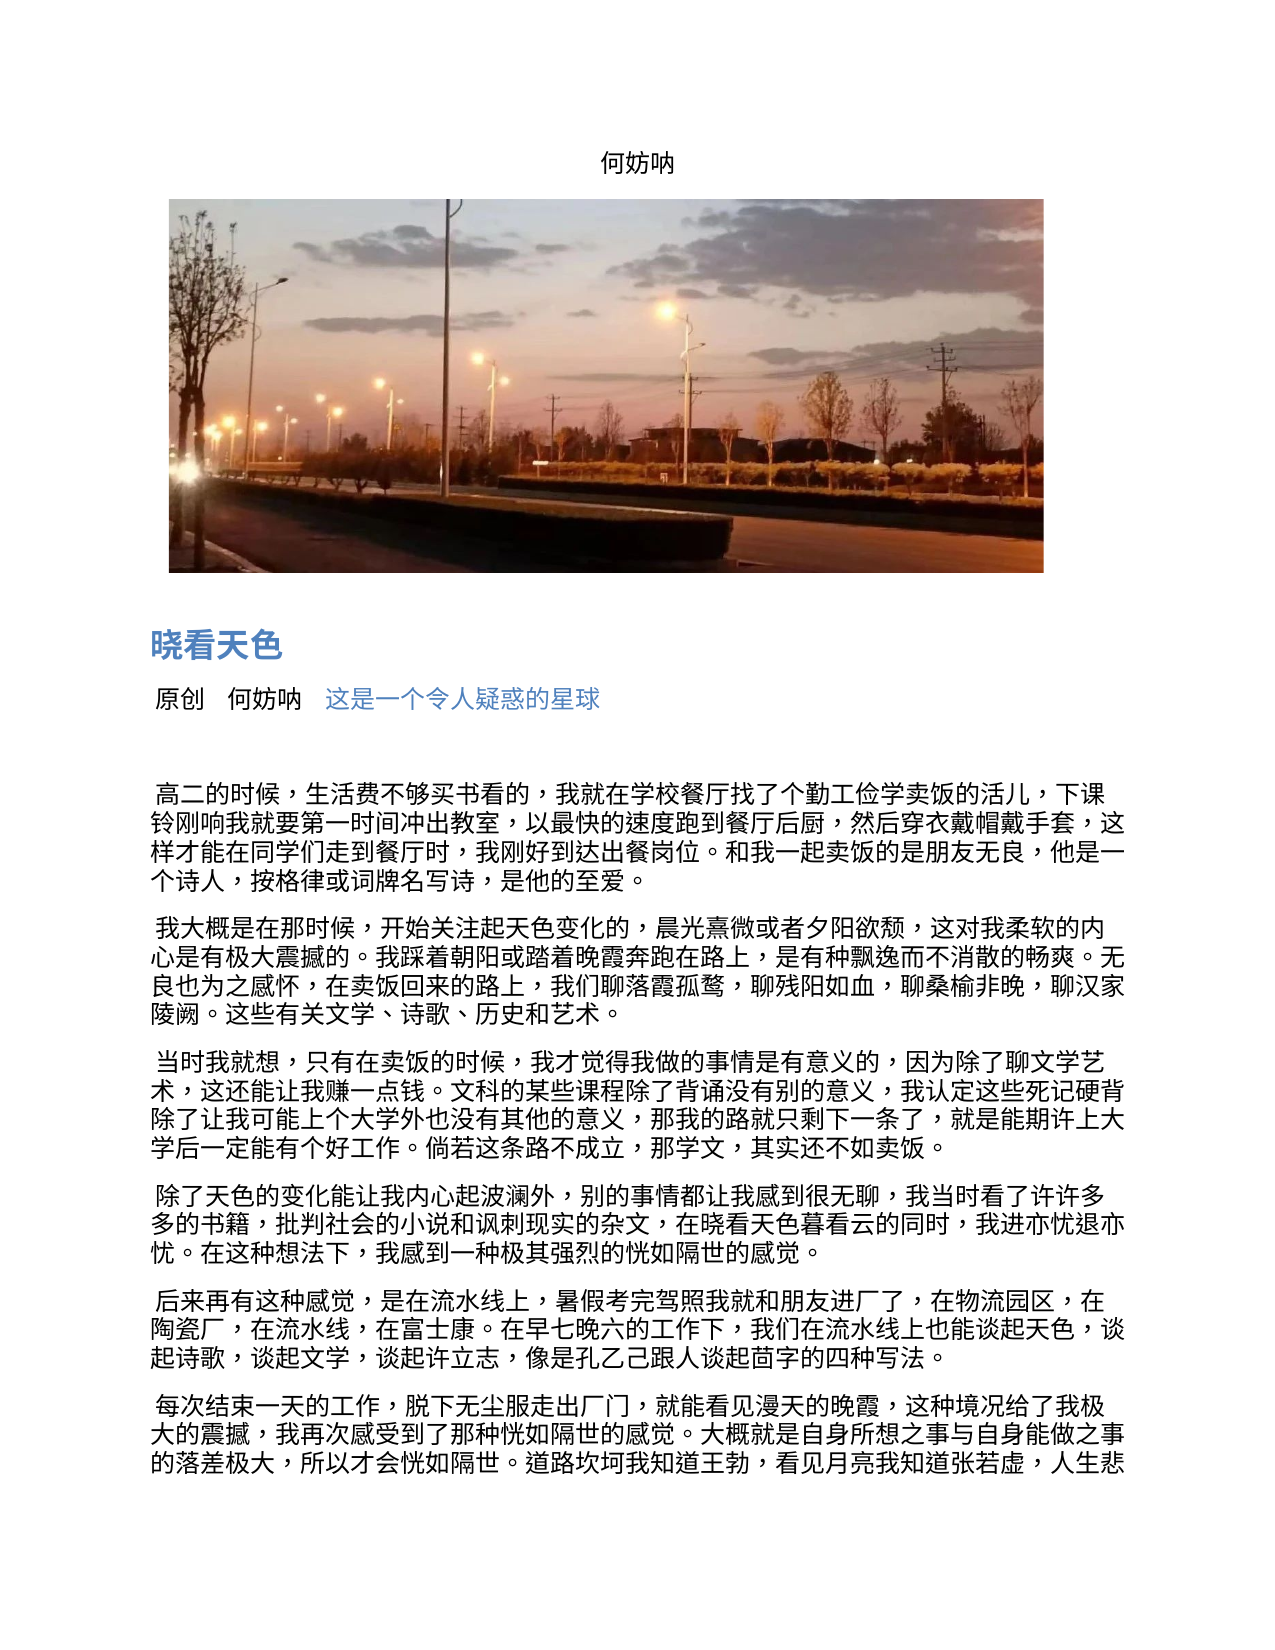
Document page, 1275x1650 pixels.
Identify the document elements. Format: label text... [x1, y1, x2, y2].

text 高二的时候，生活费不够买书看的，我就在学校餐厅找了个勤工俭学卖饭的活儿，下课铃刚响我就要第一时间冲出教室，以最快的速度跑到餐厅后厨，然后穿衣戴帽戴手套，这样才能在同学们走到餐厅时，我刚好到达出餐岗位。和我一起卖饭的是朋友无良，他是一个诗人，按格律或词牌名写诗，是他的至爱。 [150, 781, 1125, 896]
text 何妨呐 [150, 150, 1125, 179]
text 后来再有这种感觉，是在流水线上，暑假考完驾照我就和朋友进厂了，在物流园区，在陶瓷厂，在流水线，在富士康。在早七晚六的工作下，我们在流水线上也能谈起天色，谈起诗歌，谈起文学，谈起许立志，像是孔乙己跟人谈起茴字的四种写法。 [150, 1288, 1125, 1374]
text 原创 何妨呐 这是一个令人疑惑的星球 [150, 686, 1125, 715]
subtitle 晓看天色 [150, 622, 1125, 668]
text 当时我就想，只有在卖饭的时候，我才觉得我做的事情是有意义的，因为除了聊文学艺术，这还能让我赚一点钱。文科的某些课程除了背诵没有别的意义，我认定这些死记硬背除了让我可能上个大学外也没有其他的意义，那我的路就只剩下一条了，就是能期许上大学后一定能有个好工作。倘若这条路不成立，那学文，其实还不如卖饭。 [150, 1049, 1125, 1164]
text 我大概是在那时候，开始关注起天色变化的，晨光熹微或者夕阳欲颓，这对我柔软的内心是有极大震撼的。我踩着朝阳或踏着晚霞奔跑在路上，是有种飘逸而不消散的畅爽。无良也为之感怀，在卖饭回来的路上，我们聊落霞孤鹜，聊残阳如血，聊桑榆非晚，聊汉家陵阙。这些有关文学、诗歌、历史和艺术。 [150, 915, 1125, 1030]
picture [168, 199, 1044, 573]
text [150, 1393, 1125, 1479]
text 除了天色的变化能让我内心起波澜外，别的事情都让我感到很无聊，我当时看了许许多多的书籍，批判社会的小说和讽刺现实的杂文，在晓看天色暮看云的同时，我进亦忧退亦忧。在这种想法下，我感到一种极其强烈的恍如隔世的感觉。 [150, 1183, 1125, 1269]
